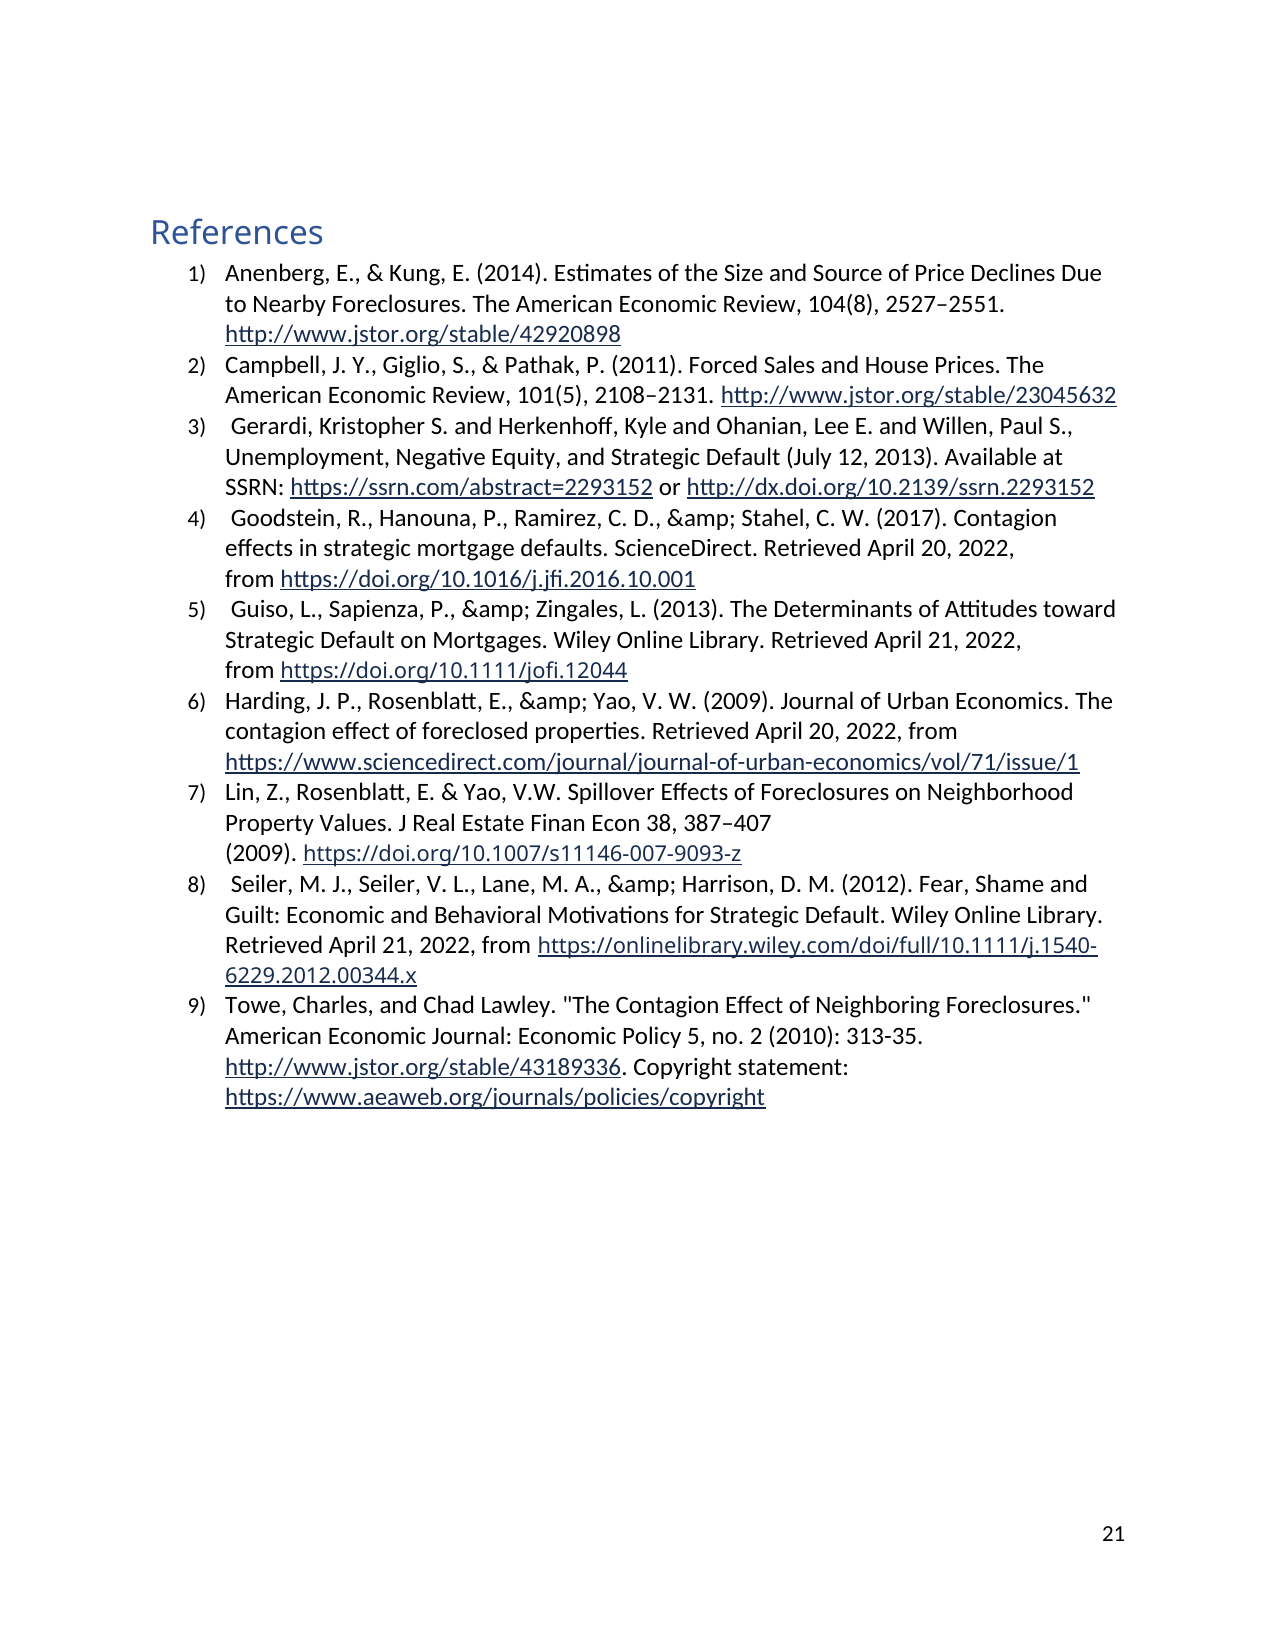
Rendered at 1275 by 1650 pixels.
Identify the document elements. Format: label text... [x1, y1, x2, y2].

list Lin, Z., Rosenblatt, E. & Yao, V.W. Spillover Effects of Foreclosures on Neighborhood Property Values. J Real Estate Finan Econ 38, 387–407 (2009). https://doi.org/10.1007/s11146-007-9093-z [187, 777, 1125, 868]
list Gerardi, Kristopher S. and Herkenhoff, Kyle and Ohanian, Lee E. and Willen, Paul S., Unemployment, Negative Equity, and Strategic Default (July 12, 2013). Available at SSRN: https://ssrn.com/abstract=2293152 or http://dx.doi.org/10.2139/ssrn.2293152 [187, 410, 1125, 502]
list Harding, J. P., Rosenblatt, E., &amp; Yao, V. W. (2009). Journal of Urban Economics. The contagion effect of foreclosed properties. Retrieved April 20, 2022, from https://www.sciencedirect.com/journal/journal-of-urban-economics/vol/71/issue/1 [187, 685, 1125, 777]
subtitle References [150, 208, 1125, 254]
list Guiso, L., Sapienza, P., &amp; Zingales, L. (2013). The Determinants of Attitudes toward Strategic Default on Mortgages. Wiley Online Library. Retrieved April 21, 2022, from https://doi.org/10.1111/jofi.12044 [187, 593, 1125, 685]
list Goodstein, R., Hanouna, P., Ramirez, C. D., &amp; Stahel, C. W. (2017). Contagion effects in strategic mortgage defaults. ScienceDirect. Retrieved April 20, 2022, from https://doi.org/10.1016/j.jfi.2016.10.001 [187, 502, 1125, 593]
list Campbell, J. Y., Giglio, S., & Pathak, P. (2011). Forced Sales and House Prices. The American Economic Review, 101(5), 2108–2131. http://www.jstor.org/stable/23045632 [187, 349, 1125, 410]
list Towe, Charles, and Chad Lawley. "The Contagion Effect of Neighboring Foreclosures." American Economic Journal: Economic Policy 5, no. 2 (2010): 313-35. http://www.jstor.org/stable/43189336. Copyright statement: https://www.aeaweb.org/journals/policies/copyright [187, 990, 1125, 1112]
list Anenberg, E., & Kung, E. (2014). Estimates of the Size and Source of Price Declines Due to Nearby Foreclosures. The American Economic Review, 104(8), 2527–2551. http://www.jstor.org/stable/42920898 [187, 257, 1125, 349]
list Seiler, M. J., Seiler, V. L., Lane, M. A., &amp; Harrison, D. M. (2012). Fear, Shame and Guilt: Economic and Behavioral Motivations for Strategic Default. Wiley Online Library. Retrieved April 21, 2022, from https://onlinelibrary.wiley.com/doi/full/10.1111/j.1540-6229.2012.00344.x [187, 868, 1125, 990]
